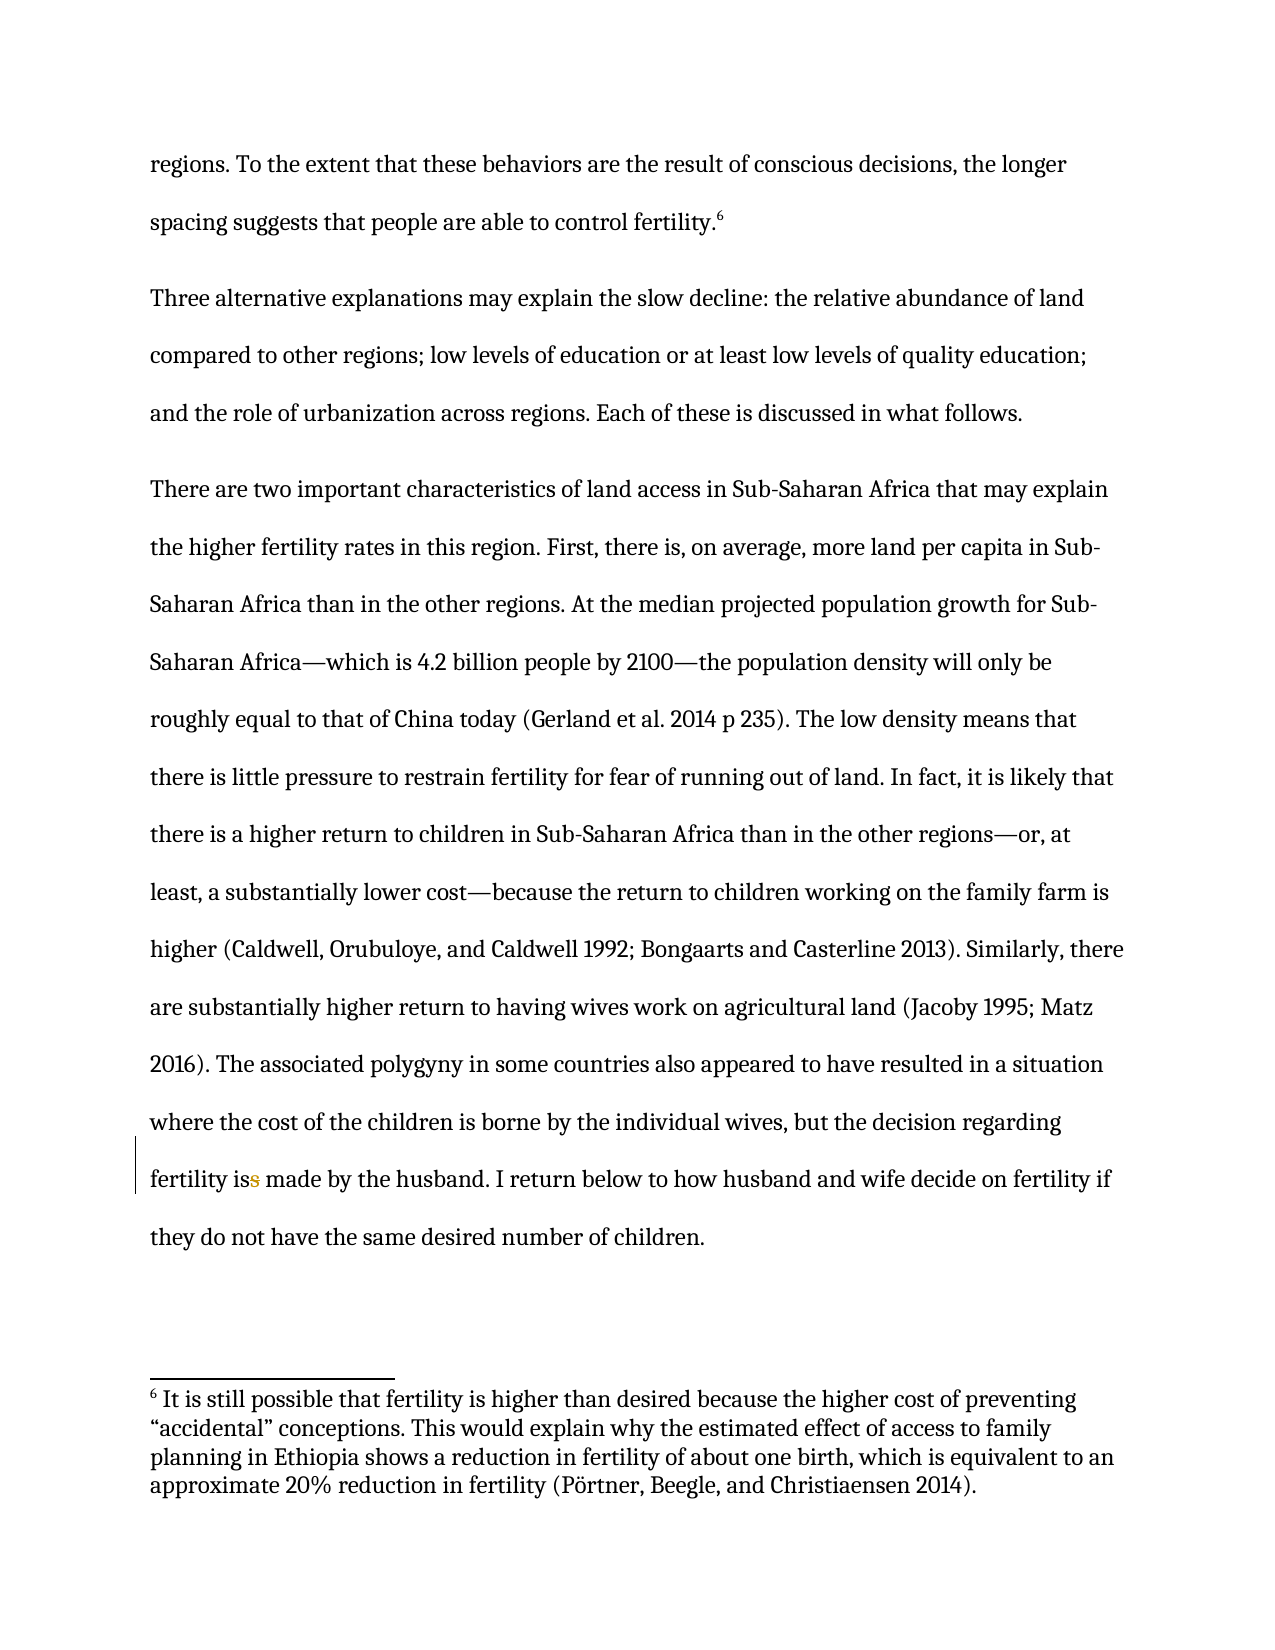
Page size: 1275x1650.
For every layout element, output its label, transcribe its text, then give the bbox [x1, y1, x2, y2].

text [150, 150, 1125, 236]
text There are two important characteristics of land access in Sub-Saharan Africa that may explain the higher fertility rates in this region. First, there is, on average, more land per capita in Sub-Saharan Africa than in the other regions. At the median projected population growth for Sub-Saharan Africa—which is 4.2 billion people by 2100—the population density will only be roughly equal to that of China today (Gerland et al. 2014 p 235). The low density means that there is little pressure to restrain fertility for fear of running out of land. In fact, it is likely that there is a higher return to children in Sub-Saharan Africa than in the other regions—or, at least, a substantially lower cost—because the return to children working on the family farm is higher (Caldwell, Orubuloye, and Caldwell 1992; Bongaarts and Casterline 2013). Similarly, there are substantially higher return to having wives work on agricultural land (Jacoby 1995; Matz 2016). The associated polygyny in some countries also appeared to have resulted in a situation where the cost of the children is borne by the individual wives, but the decision regarding fertility is made by the husband. I return below to how husband and wife decide on fertility if they do not have the same desired number of children. [150, 475, 1125, 1251]
text Three alternative explanations may explain the slow decline: the relative abundance of land compared to other regions; low levels of education or at least low levels of quality education; and the role of urbanization across regions. Each of these is discussed in what follows. [150, 284, 1125, 427]
